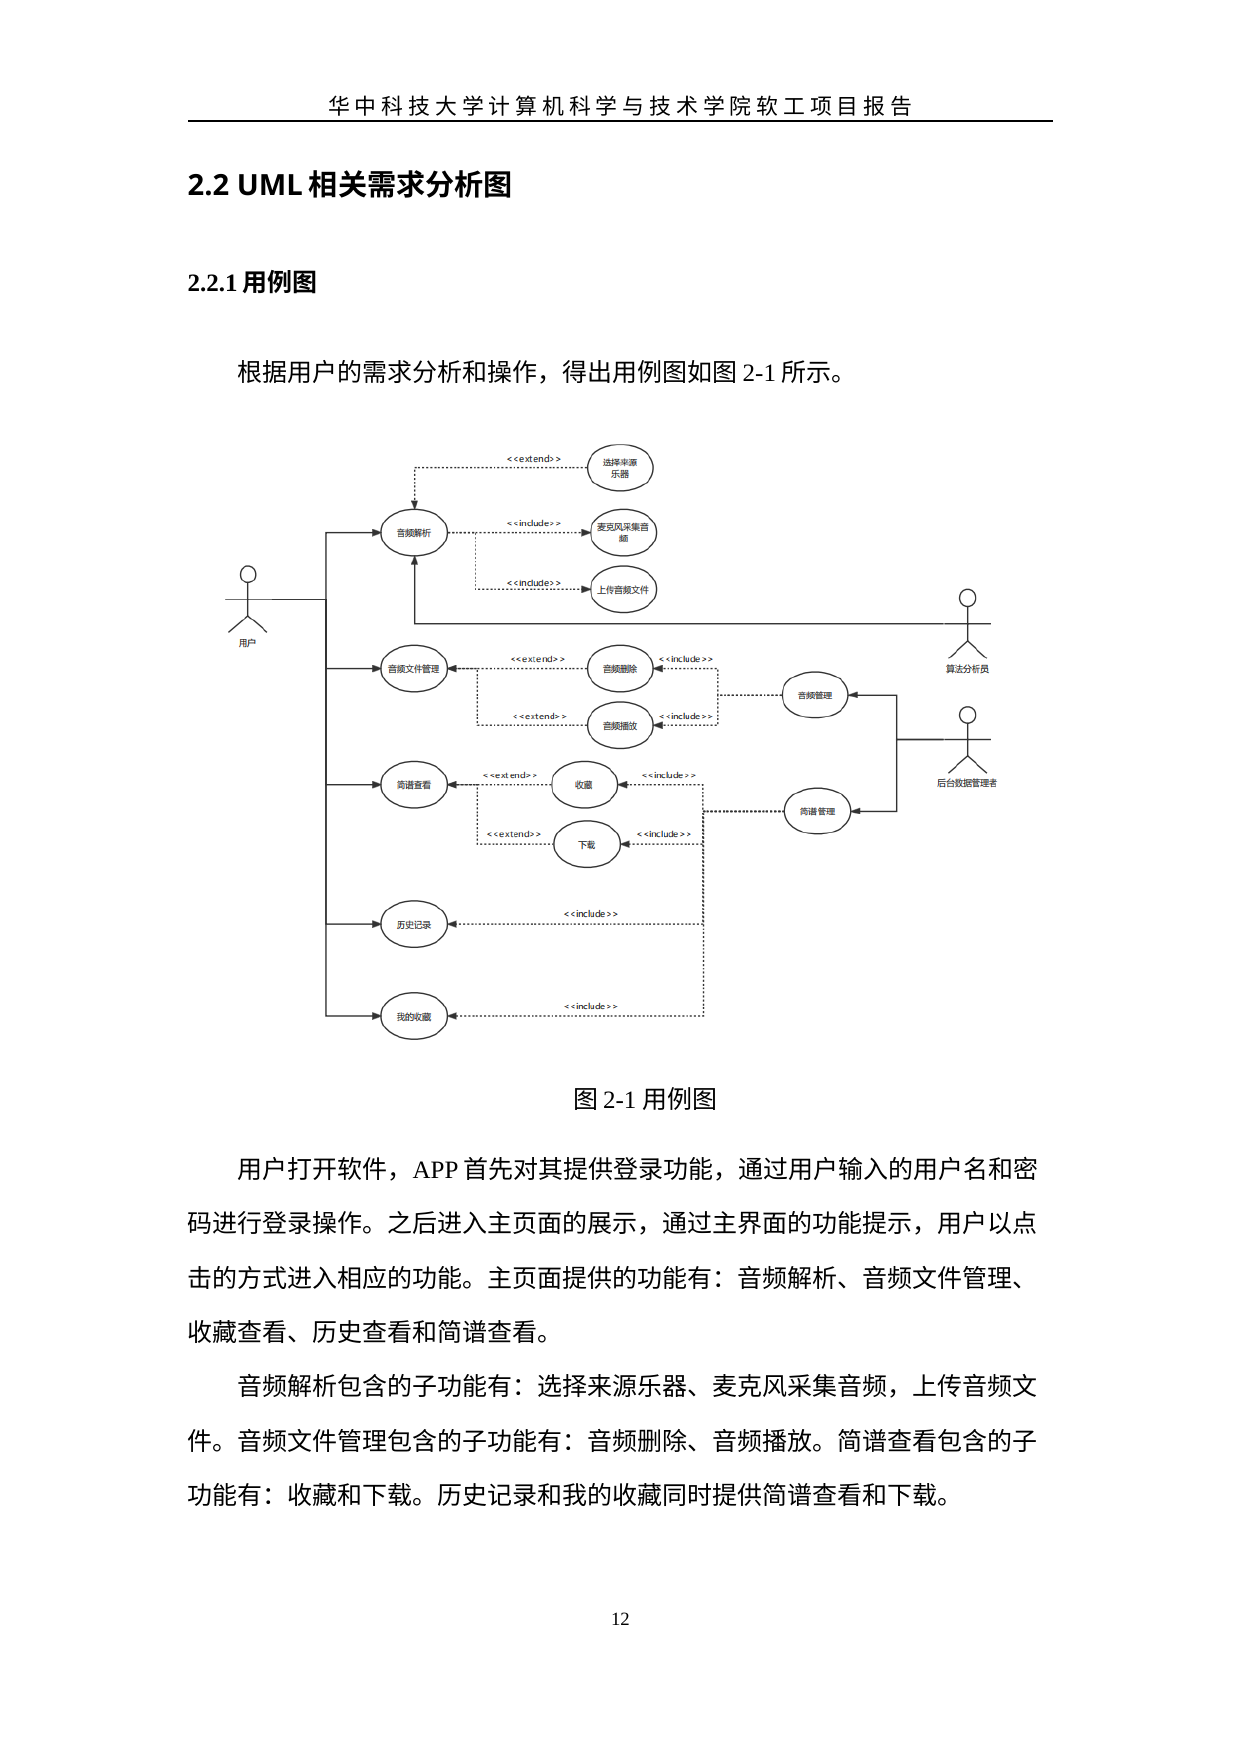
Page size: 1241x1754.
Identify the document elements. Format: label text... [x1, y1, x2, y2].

text 图2-1 用例图 [187, 1079, 1053, 1115]
picture [187, 406, 1053, 1065]
text 音频解析包含的子功能有：选择来源乐器、麦克风采集音频，上传音频文件。音频文件管理包含的子功能有：音频删除、音频播放。简谱查看包含的子功能有：收藏和下载。历史记录和我的收藏同时提供简谱查看和下载。 [187, 1367, 1053, 1512]
text 用户打开软件，APP首先对其提供登录功能，通过用户输入的用户名和密码进行登录操作。之后进入主页面的展示，通过主界面的功能提示，用户以点击的方式进入相应的功能。主页面提供的功能有：音频解析、音频文件管理、收藏查看、历史查看和简谱查看。 [187, 1149, 1053, 1349]
text 2.2 UML相关需求分析图 [187, 162, 1053, 204]
text 2.2.1用例图 [187, 262, 1053, 299]
text 根据用户的需求分析和操作，得出用例图如图2-1所示。 [187, 352, 1053, 388]
